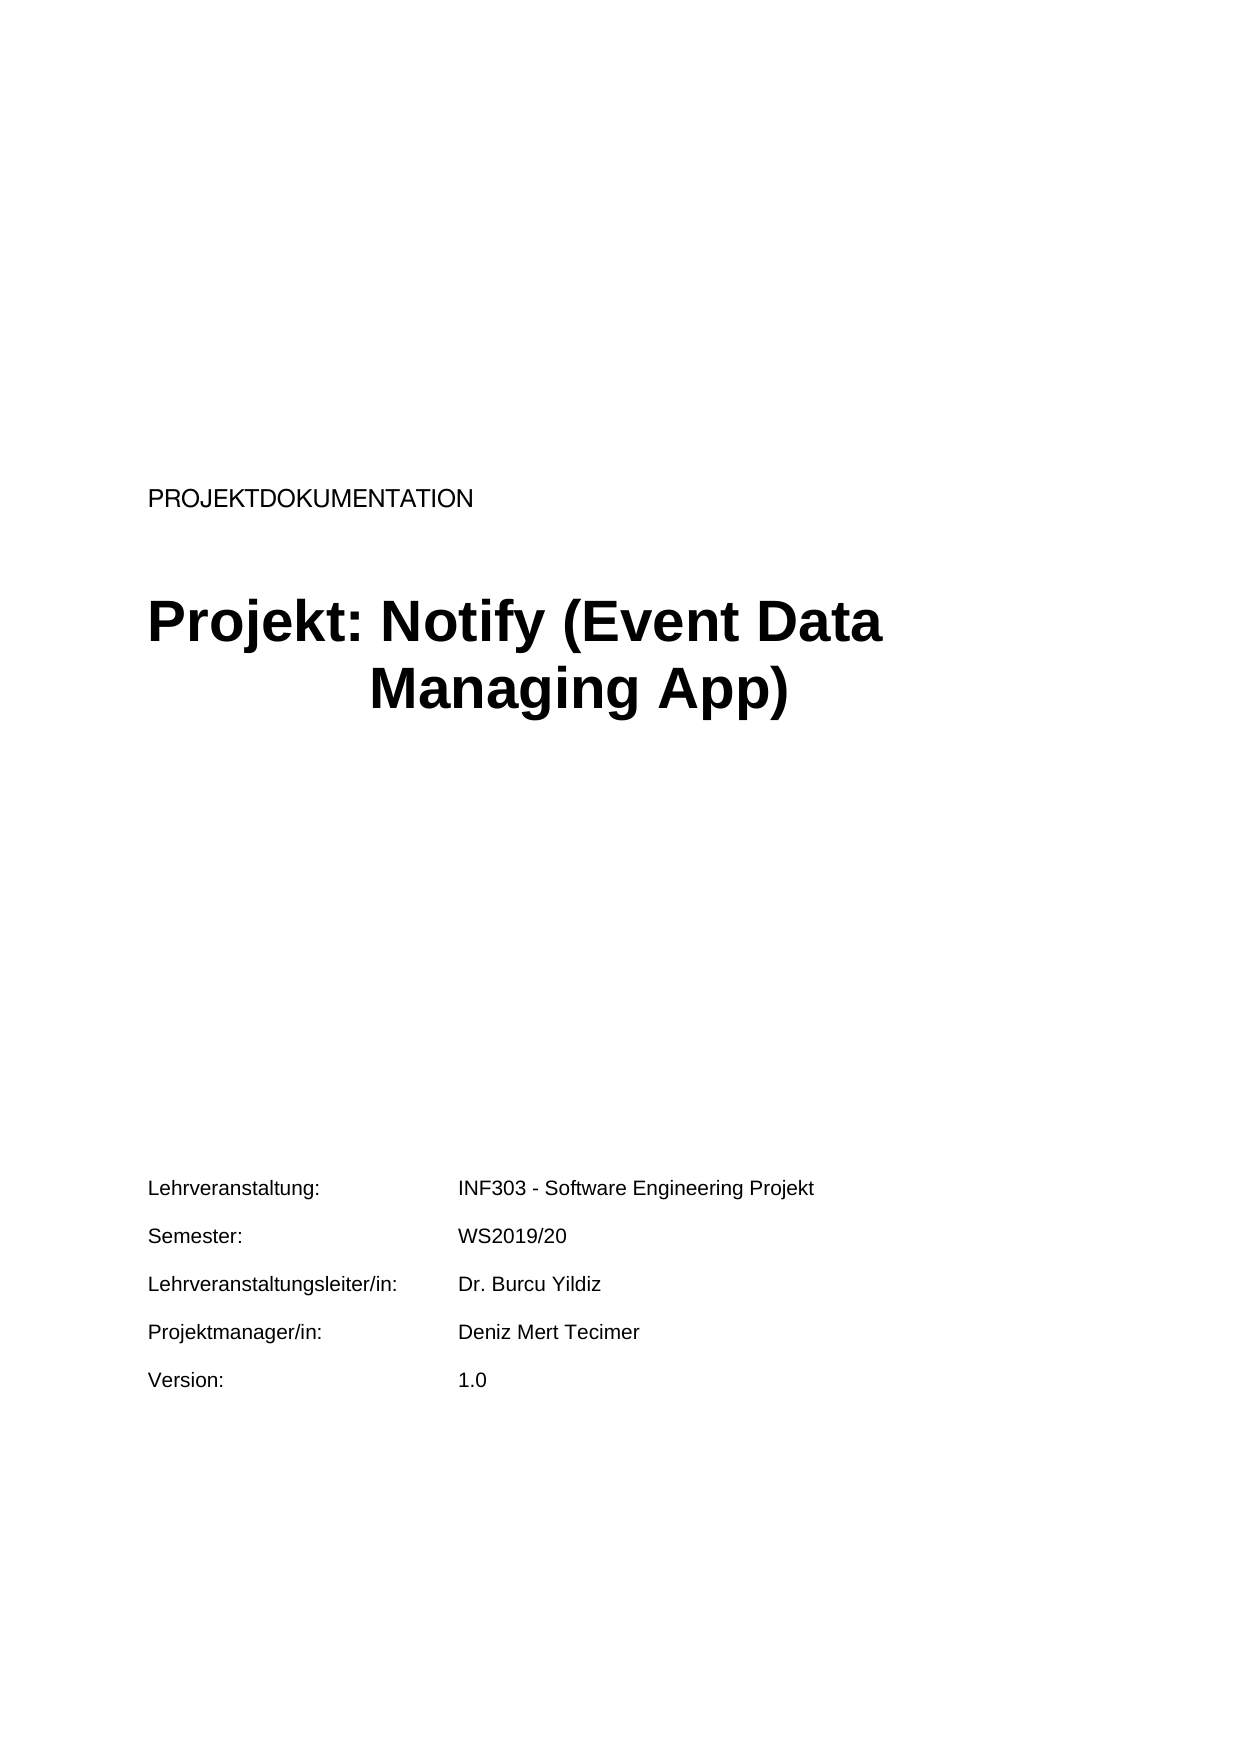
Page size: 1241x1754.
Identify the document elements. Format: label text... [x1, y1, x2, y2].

text PROJEKTDOKUMENTATION [148, 483, 1092, 538]
text Version: 1.0 [148, 1367, 1092, 1391]
text Projektmanager/in: Deniz Mert Tecimer [148, 1319, 1092, 1343]
text Lehrveranstaltung: INF303 - Software Engineering Projekt [148, 1176, 1092, 1200]
text Semester: WS2019/20 [148, 1224, 1092, 1248]
text Lehrveranstaltungsleiter/in: Dr. Burcu Yildiz [148, 1272, 1092, 1296]
text Projekt: Notify (Event Data Managing App) [148, 586, 1092, 721]
